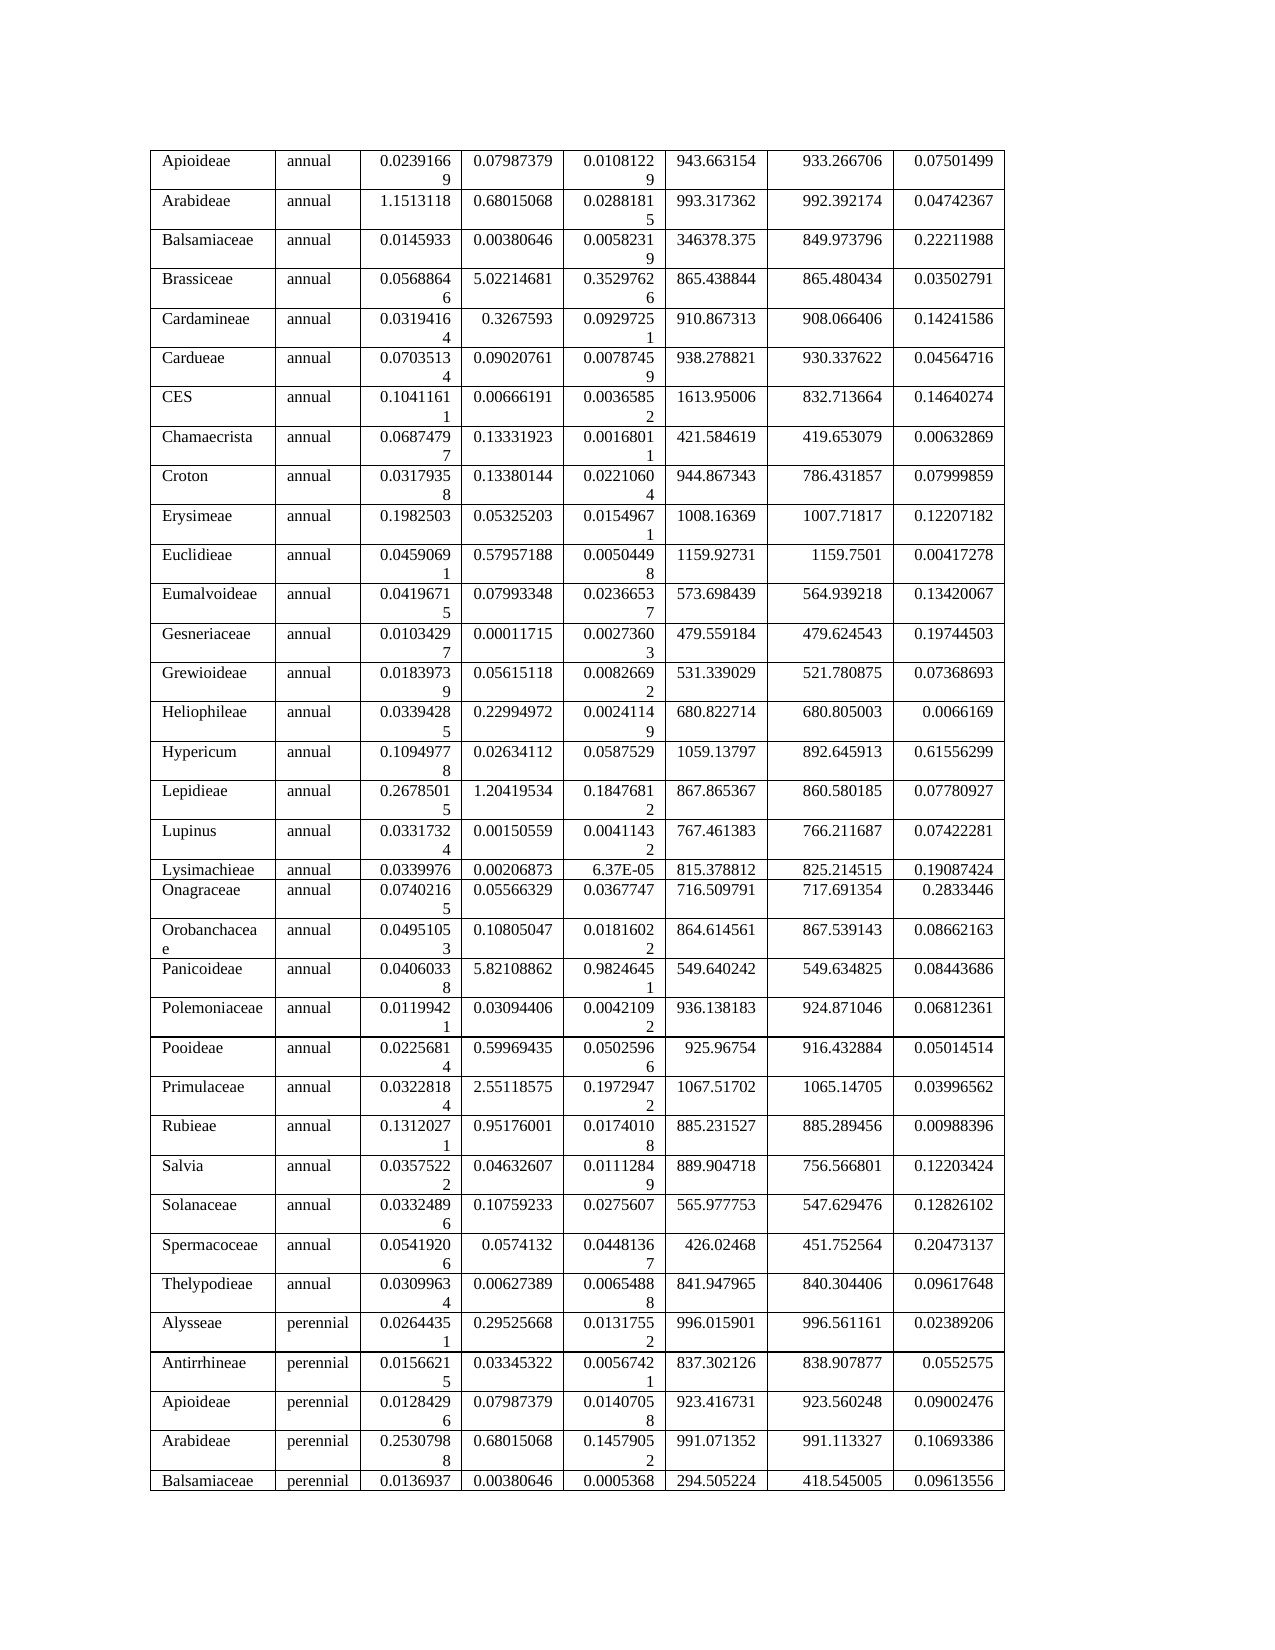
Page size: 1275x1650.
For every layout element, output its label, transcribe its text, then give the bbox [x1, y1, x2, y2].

table_cell 1159.92731 [666, 545, 767, 583]
table_cell 0.02256814 [361, 1038, 461, 1076]
table_cell 680.805003 [768, 702, 893, 741]
table_cell 0.95176001 [462, 1116, 563, 1154]
table_cell 0.00380646 [462, 1471, 563, 1490]
table_cell annual [276, 269, 360, 307]
table_cell annual [276, 1274, 360, 1312]
table_cell 0.29525668 [462, 1313, 563, 1351]
table_cell 0.00654888 [564, 1274, 665, 1312]
table_cell 0.00150559 [462, 820, 563, 859]
table_cell 0.09617648 [894, 1274, 1004, 1312]
table_cell 521.780875 [768, 663, 893, 701]
table_cell annual [276, 466, 360, 504]
table_cell 2.55118575 [462, 1077, 563, 1115]
table_cell Hypericum [151, 742, 275, 780]
table_cell Chamaecrista [151, 427, 275, 465]
table_cell 0.1982503 [361, 505, 461, 544]
table_cell 936.138183 [666, 998, 767, 1036]
table_cell 0.04951053 [361, 919, 461, 958]
table_cell 0.07035134 [361, 348, 461, 386]
table_cell 0.09613556 [894, 1471, 1004, 1490]
table_cell 0.13331923 [462, 427, 563, 465]
table_cell 0.98246451 [564, 959, 665, 997]
table_cell Croton [151, 466, 275, 504]
table_cell Heliophileae [151, 702, 275, 741]
table_cell Apioideae [151, 1392, 275, 1430]
table_cell 825.214515 [768, 860, 893, 879]
table_cell 0.01284296 [361, 1392, 461, 1430]
table_cell 716.509791 [666, 880, 767, 918]
table_cell 0.00365852 [564, 387, 665, 426]
table_cell 0.10949778 [361, 742, 461, 780]
table_cell 0.0574132 [462, 1234, 563, 1273]
table_cell 0.00380646 [462, 230, 563, 268]
table_cell 0.03324896 [361, 1195, 461, 1233]
table_cell 0.09002476 [894, 1392, 1004, 1430]
table_cell annual [276, 1156, 360, 1194]
table_cell annual [276, 742, 360, 780]
table_cell 573.698439 [666, 584, 767, 622]
table_cell 0.07780927 [894, 781, 1004, 819]
table_cell 0.10411611 [361, 387, 461, 426]
table_cell 885.289456 [768, 1116, 893, 1154]
table_cell 0.00567421 [564, 1353, 665, 1391]
table_cell annual [276, 959, 360, 997]
table_cell 565.977753 [666, 1195, 767, 1233]
table_cell 892.645913 [768, 742, 893, 780]
table_cell 867.539143 [768, 919, 893, 958]
table_cell 0.03575222 [361, 1156, 461, 1194]
table_cell Balsamiaceae [151, 230, 275, 268]
table_cell Lysimachieae [151, 860, 275, 879]
table_cell 717.691354 [768, 880, 893, 918]
table_cell 0.05615118 [462, 663, 563, 701]
table_cell 0.00787459 [564, 348, 665, 386]
table_cell 0.0552575 [894, 1353, 1004, 1391]
table_cell perennial [276, 1313, 360, 1351]
table_cell 0.04196715 [361, 584, 461, 622]
table_cell 0.00826692 [564, 663, 665, 701]
table_cell annual [276, 820, 360, 859]
table_cell 0.03099634 [361, 1274, 461, 1312]
table_cell 0.3267593 [462, 309, 563, 347]
table_cell 294.505224 [666, 1471, 767, 1490]
table_cell 1613.95006 [666, 387, 767, 426]
table_cell annual [276, 427, 360, 465]
table_cell Panicoideae [151, 959, 275, 997]
table_cell annual [276, 624, 360, 662]
table_cell 0.07402165 [361, 880, 461, 918]
table_cell 0.01816022 [564, 919, 665, 958]
table_cell annual [276, 781, 360, 819]
table_cell annual [276, 230, 360, 268]
table_cell 908.066406 [768, 309, 893, 347]
table_cell 849.973796 [768, 230, 893, 268]
table_cell 0.05325203 [462, 505, 563, 544]
table_cell 766.211687 [768, 820, 893, 859]
table_cell 0.08662163 [894, 919, 1004, 958]
table_cell 0.02634112 [462, 742, 563, 780]
table_cell 923.416731 [666, 1392, 767, 1430]
table_cell 860.580185 [768, 781, 893, 819]
table_cell 756.566801 [768, 1156, 893, 1194]
table_cell annual [276, 1077, 360, 1115]
table_cell 867.865367 [666, 781, 767, 819]
table_cell 0.04481367 [564, 1234, 665, 1273]
table_cell 1067.51702 [666, 1077, 767, 1115]
table_cell 419.653079 [768, 427, 893, 465]
table_cell 0.05419206 [361, 1234, 461, 1273]
table_cell annual [276, 387, 360, 426]
table_cell Spermacoceae [151, 1234, 275, 1273]
table_cell 1.20419534 [462, 781, 563, 819]
table_cell 865.480434 [768, 269, 893, 307]
table_cell 841.947965 [666, 1274, 767, 1312]
table_cell 0.01407058 [564, 1392, 665, 1430]
table_cell 0.00988396 [894, 1116, 1004, 1154]
table_cell annual [276, 545, 360, 583]
table_cell 924.871046 [768, 998, 893, 1036]
table_cell 1059.13797 [666, 742, 767, 780]
table_cell annual [276, 1195, 360, 1233]
table_cell 832.713664 [768, 387, 893, 426]
table_cell Cardamineae [151, 309, 275, 347]
table_cell 0.00053683 [564, 1471, 665, 1490]
table_cell 0.57957188 [462, 545, 563, 583]
table_cell Apioideae [151, 151, 275, 189]
table_cell 910.867313 [666, 309, 767, 347]
table_cell 0.26785015 [361, 781, 461, 819]
table_cell 1159.7501 [768, 545, 893, 583]
table_cell 0.25307988 [361, 1431, 461, 1469]
table_cell 0.00666191 [462, 387, 563, 426]
table_cell 0.18476812 [564, 781, 665, 819]
table_cell 837.302126 [666, 1353, 767, 1391]
table_cell 6.37E-05 [564, 860, 665, 879]
table_cell 0.05688646 [361, 269, 461, 307]
table_cell 0.04060338 [361, 959, 461, 997]
table_cell annual [276, 663, 360, 701]
table_cell 0.04632607 [462, 1156, 563, 1194]
table_cell Euclidieae [151, 545, 275, 583]
table_cell 0.2833446 [894, 880, 1004, 918]
table_cell Rubieae [151, 1116, 275, 1154]
table_cell annual [276, 348, 360, 386]
table_cell Lepidieae [151, 781, 275, 819]
table_cell 0.07422281 [894, 820, 1004, 859]
table_cell 0.03194164 [361, 309, 461, 347]
table_cell 944.867343 [666, 466, 767, 504]
table_cell 0.07999859 [894, 466, 1004, 504]
table_cell 0.03228184 [361, 1077, 461, 1115]
table_cell 0.00582319 [564, 230, 665, 268]
table_cell Eumalvoideae [151, 584, 275, 622]
table_cell Cardueae [151, 348, 275, 386]
table_cell annual [276, 860, 360, 879]
table_cell 930.337622 [768, 348, 893, 386]
table_cell Salvia [151, 1156, 275, 1194]
table_cell 938.278821 [666, 348, 767, 386]
table_cell 0.19729472 [564, 1077, 665, 1115]
table_cell 0.07987379 [462, 1392, 563, 1430]
table_cell Polemoniaceae [151, 998, 275, 1036]
table_cell Erysimeae [151, 505, 275, 544]
table_cell 991.071352 [666, 1431, 767, 1469]
table_cell CES [151, 387, 275, 426]
table_cell 0.09297251 [564, 309, 665, 347]
table_cell 933.266706 [768, 151, 893, 189]
table_cell 767.461383 [666, 820, 767, 859]
table_cell 0.07993348 [462, 584, 563, 622]
table_cell perennial [276, 1353, 360, 1391]
table_cell 0.20473137 [894, 1234, 1004, 1273]
table_cell 0.03094406 [462, 998, 563, 1036]
table_cell 0.02391669 [361, 151, 461, 189]
table_cell 0.01081229 [564, 151, 665, 189]
table_cell 418.545005 [768, 1471, 893, 1490]
table_cell 0.13120271 [361, 1116, 461, 1154]
table_cell Lupinus [151, 820, 275, 859]
table_cell 0.03345322 [462, 1353, 563, 1391]
table_cell annual [276, 309, 360, 347]
table_cell annual [276, 998, 360, 1036]
table_cell Onagraceae [151, 880, 275, 918]
table_cell 0.00206873 [462, 860, 563, 879]
table_cell 0.12207182 [894, 505, 1004, 544]
table_cell 815.378812 [666, 860, 767, 879]
table_cell annual [276, 1116, 360, 1154]
table_cell 996.561161 [768, 1313, 893, 1351]
table_cell 0.03502791 [894, 269, 1004, 307]
table_cell 549.640242 [666, 959, 767, 997]
table_cell 0.03179358 [361, 466, 461, 504]
table_cell 1065.14705 [768, 1077, 893, 1115]
table_cell annual [276, 880, 360, 918]
table_cell Gesneriaceae [151, 624, 275, 662]
table_cell 0.10693386 [894, 1431, 1004, 1469]
table_cell 0.00411432 [564, 820, 665, 859]
table_cell 0.05014514 [894, 1038, 1004, 1076]
table_cell annual [276, 702, 360, 741]
table_cell perennial [276, 1431, 360, 1469]
table_cell Balsamiaceae [151, 1471, 275, 1490]
table_cell 564.939218 [768, 584, 893, 622]
table_cell 479.559184 [666, 624, 767, 662]
table_cell 864.614561 [666, 919, 767, 958]
table_cell 547.629476 [768, 1195, 893, 1233]
table_cell 0.0066169 [894, 702, 1004, 741]
table_cell 0.05566329 [462, 880, 563, 918]
table_cell 786.431857 [768, 466, 893, 504]
table_cell annual [276, 151, 360, 189]
table_cell Grewioideae [151, 663, 275, 701]
table_cell 0.06874797 [361, 427, 461, 465]
table_cell 0.04590691 [361, 545, 461, 583]
table_cell 991.113327 [768, 1431, 893, 1469]
table_cell 0.00168011 [564, 427, 665, 465]
table_cell 0.00011715 [462, 624, 563, 662]
table_cell 0.00632869 [894, 427, 1004, 465]
table_cell Solanaceae [151, 1195, 275, 1233]
table_cell 0.08443686 [894, 959, 1004, 997]
table_cell 0.13420067 [894, 584, 1004, 622]
table_cell 451.752564 [768, 1234, 893, 1273]
table_cell 993.317362 [666, 190, 767, 229]
table_cell 0.0145933 [361, 230, 461, 268]
table_cell 0.01566215 [361, 1353, 461, 1391]
table_cell 0.01199421 [361, 998, 461, 1036]
table_cell 0.06812361 [894, 998, 1004, 1036]
table_cell 865.438844 [666, 269, 767, 307]
table_cell 0.10759233 [462, 1195, 563, 1233]
table_cell 0.02210604 [564, 466, 665, 504]
table_cell 0.14640274 [894, 387, 1004, 426]
table_cell 0.0275607 [564, 1195, 665, 1233]
table_cell 0.02644351 [361, 1313, 461, 1351]
table_cell 0.59969435 [462, 1038, 563, 1076]
table_cell 0.01034297 [361, 624, 461, 662]
table_cell 0.07368693 [894, 663, 1004, 701]
table_cell 885.231527 [666, 1116, 767, 1154]
table_cell 0.03996562 [894, 1077, 1004, 1115]
table_cell perennial [276, 1471, 360, 1490]
table_cell Antirrhineae [151, 1353, 275, 1391]
table_cell 346378.375 [666, 230, 767, 268]
table_cell 1008.16369 [666, 505, 767, 544]
table_cell 0.00417278 [894, 545, 1004, 583]
table_cell 0.02881815 [564, 190, 665, 229]
table_cell 0.22211988 [894, 230, 1004, 268]
table_cell annual [276, 1038, 360, 1076]
table_cell 0.01549671 [564, 505, 665, 544]
table_cell 0.19087424 [894, 860, 1004, 879]
table_cell 531.339029 [666, 663, 767, 701]
table_cell 0.0587529 [564, 742, 665, 780]
table_cell 0.07987379 [462, 151, 563, 189]
table_cell 0.00241149 [564, 702, 665, 741]
table_cell Arabideae [151, 1431, 275, 1469]
table_cell 0.04742367 [894, 190, 1004, 229]
table_cell Pooideae [151, 1038, 275, 1076]
table_cell annual [276, 1234, 360, 1273]
table_cell 0.19744503 [894, 624, 1004, 662]
table_cell 0.01369379 [361, 1471, 461, 1490]
table_cell 0.00627389 [462, 1274, 563, 1312]
table_cell 5.02214681 [462, 269, 563, 307]
table_cell 0.00504498 [564, 545, 665, 583]
table_cell annual [276, 584, 360, 622]
table_cell 0.02389206 [894, 1313, 1004, 1351]
table_cell 0.05025966 [564, 1038, 665, 1076]
table_cell 992.392174 [768, 190, 893, 229]
table_cell Alysseae [151, 1313, 275, 1351]
table_cell 916.432884 [768, 1038, 893, 1076]
table_cell 0.68015068 [462, 190, 563, 229]
table_cell 549.634825 [768, 959, 893, 997]
table_cell 5.82108862 [462, 959, 563, 997]
table_cell perennial [276, 1392, 360, 1430]
table_cell 0.12826102 [894, 1195, 1004, 1233]
table_cell 0.01740108 [564, 1116, 665, 1154]
table_cell annual [276, 505, 360, 544]
table_cell 996.015901 [666, 1313, 767, 1351]
table_cell 0.61556299 [894, 742, 1004, 780]
table_cell Arabideae [151, 190, 275, 229]
table_cell 0.13380144 [462, 466, 563, 504]
table_cell 0.68015068 [462, 1431, 563, 1469]
table_cell annual [276, 190, 360, 229]
table_cell 0.35297626 [564, 269, 665, 307]
table_cell 0.04564716 [894, 348, 1004, 386]
table_cell 923.560248 [768, 1392, 893, 1430]
table_cell 1007.71817 [768, 505, 893, 544]
table_cell 0.10805047 [462, 919, 563, 958]
table_cell 0.14241586 [894, 309, 1004, 347]
table_cell 0.01112849 [564, 1156, 665, 1194]
table_cell 0.00421092 [564, 998, 665, 1036]
table_cell 0.14579052 [564, 1431, 665, 1469]
table_cell 925.96754 [666, 1038, 767, 1076]
table_cell Primulaceae [151, 1077, 275, 1115]
table_cell 0.0339976 [361, 860, 461, 879]
table_cell 0.02366537 [564, 584, 665, 622]
table_cell 426.02468 [666, 1234, 767, 1273]
table_cell 0.0367747 [564, 880, 665, 918]
table_cell 0.12203424 [894, 1156, 1004, 1194]
table_cell 0.01317552 [564, 1313, 665, 1351]
table_cell Brassiceae [151, 269, 275, 307]
table_cell 0.01839739 [361, 663, 461, 701]
table_cell 943.663154 [666, 151, 767, 189]
table_cell 1.1513118 [361, 190, 461, 229]
table_cell 0.00273603 [564, 624, 665, 662]
table_cell Orobanchaceae [151, 919, 275, 958]
table_cell Thelypodieae [151, 1274, 275, 1312]
table_cell 0.22994972 [462, 702, 563, 741]
table_cell 0.07501499 [894, 151, 1004, 189]
table_cell annual [276, 919, 360, 958]
table_cell 0.03394285 [361, 702, 461, 741]
table_cell 838.907877 [768, 1353, 893, 1391]
table_cell 421.584619 [666, 427, 767, 465]
table_cell 889.904718 [666, 1156, 767, 1194]
table_cell 840.304406 [768, 1274, 893, 1312]
table_cell 479.624543 [768, 624, 893, 662]
table_cell 0.09020761 [462, 348, 563, 386]
table_cell 0.03317324 [361, 820, 461, 859]
table_cell 680.822714 [666, 702, 767, 741]
